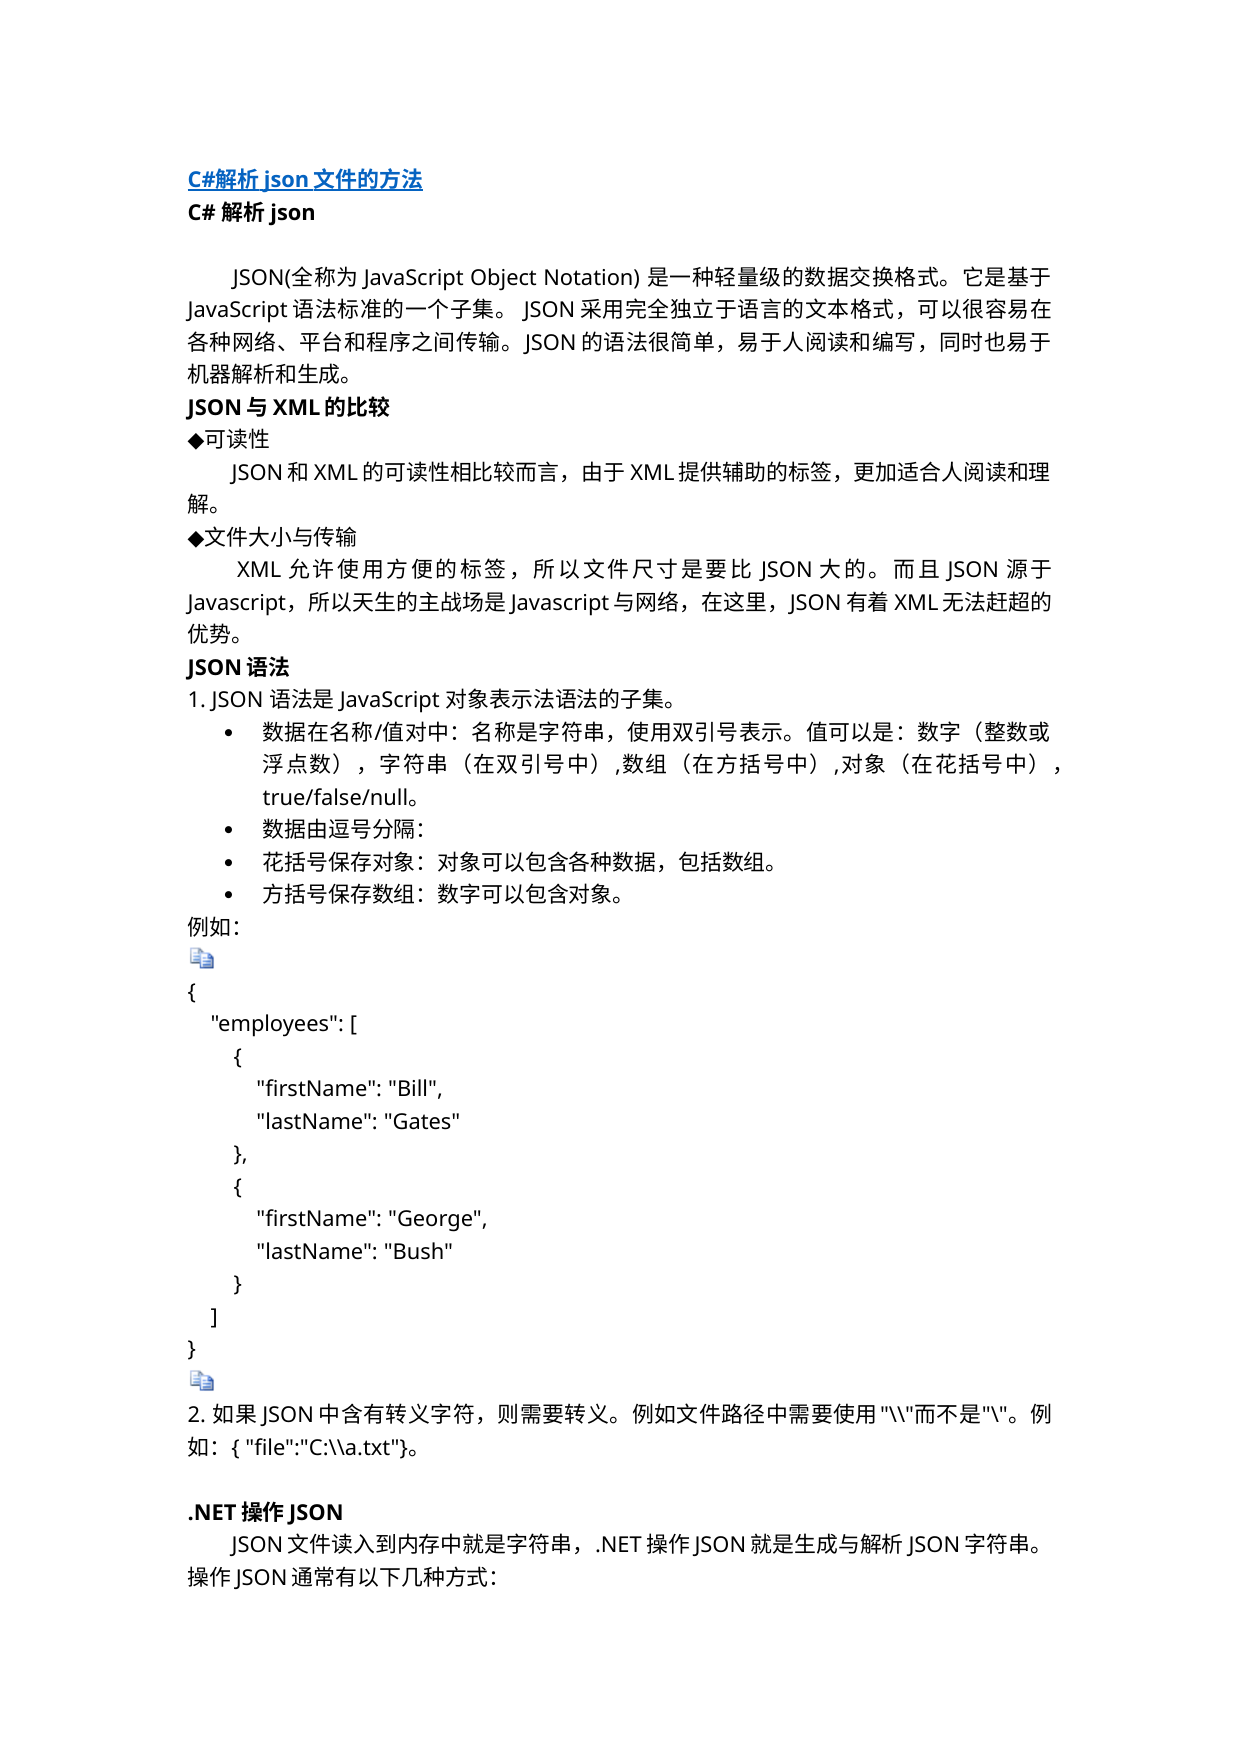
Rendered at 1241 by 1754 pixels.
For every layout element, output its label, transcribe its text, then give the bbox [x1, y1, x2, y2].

list 花括号保存对象：对象可以包含各种数据，包括数组。 [225, 844, 1053, 877]
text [187, 1494, 1053, 1592]
list 数据由逗号分隔： [225, 812, 1053, 844]
text JSON语法 1. JSON 语法是 JavaScript 对象表示法语法的子集。 [187, 649, 1053, 714]
text C# 解析 json [187, 194, 1053, 227]
text { "employees": [ { "firstName": "Bill", "lastName": "Gates" }, { "firstName": "George", "lastName": "Bush" } ] } [187, 974, 1053, 1364]
text JSON与XML的比较 ◆可读性 JSON和XML的可读性相比较而言，由于XML提供辅助的标签，更加适合人阅读和理解。 ◆文件大小与传输 XML允许使用方便的标签，所以文件尺寸是要比JSON大的。而且JSON源于Javascript，所以天生的主战场是Javascript与网络，在这里，JSON有着XML无法赶超的优势。 [187, 389, 1053, 649]
picture [187, 942, 219, 974]
list 数据在名称/值对中：名称是字符串，使用双引号表示。值可以是：数字（整数或浮点数），字符串（在双引号中）,数组（在方括号中）,对象（在花括号中），true/false/null。 [225, 714, 1053, 812]
picture [187, 1364, 219, 1396]
list 方括号保存数组：数字可以包含对象。 [225, 877, 1053, 909]
text C#解析json文件的方法 [187, 162, 1053, 194]
text 2. 如果JSON中含有转义字符，则需要转义。例如文件路径中需要使用"\\"而不是"\"。例如：{ "file":"C:\\a.txt"}。 [187, 1397, 1053, 1462]
text JSON(全称为JavaScript Object Notation) 是一种轻量级的数据交换格式。它是基于JavaScript语法标准的一个子集。 JSON采用完全独立于语言的文本格式，可以很容易在各种网络、平台和程序之间传输。JSON的语法很简单，易于人阅读和编写，同时也易于机器解析和生成。 [187, 227, 1053, 389]
text 例如： [187, 909, 1053, 942]
